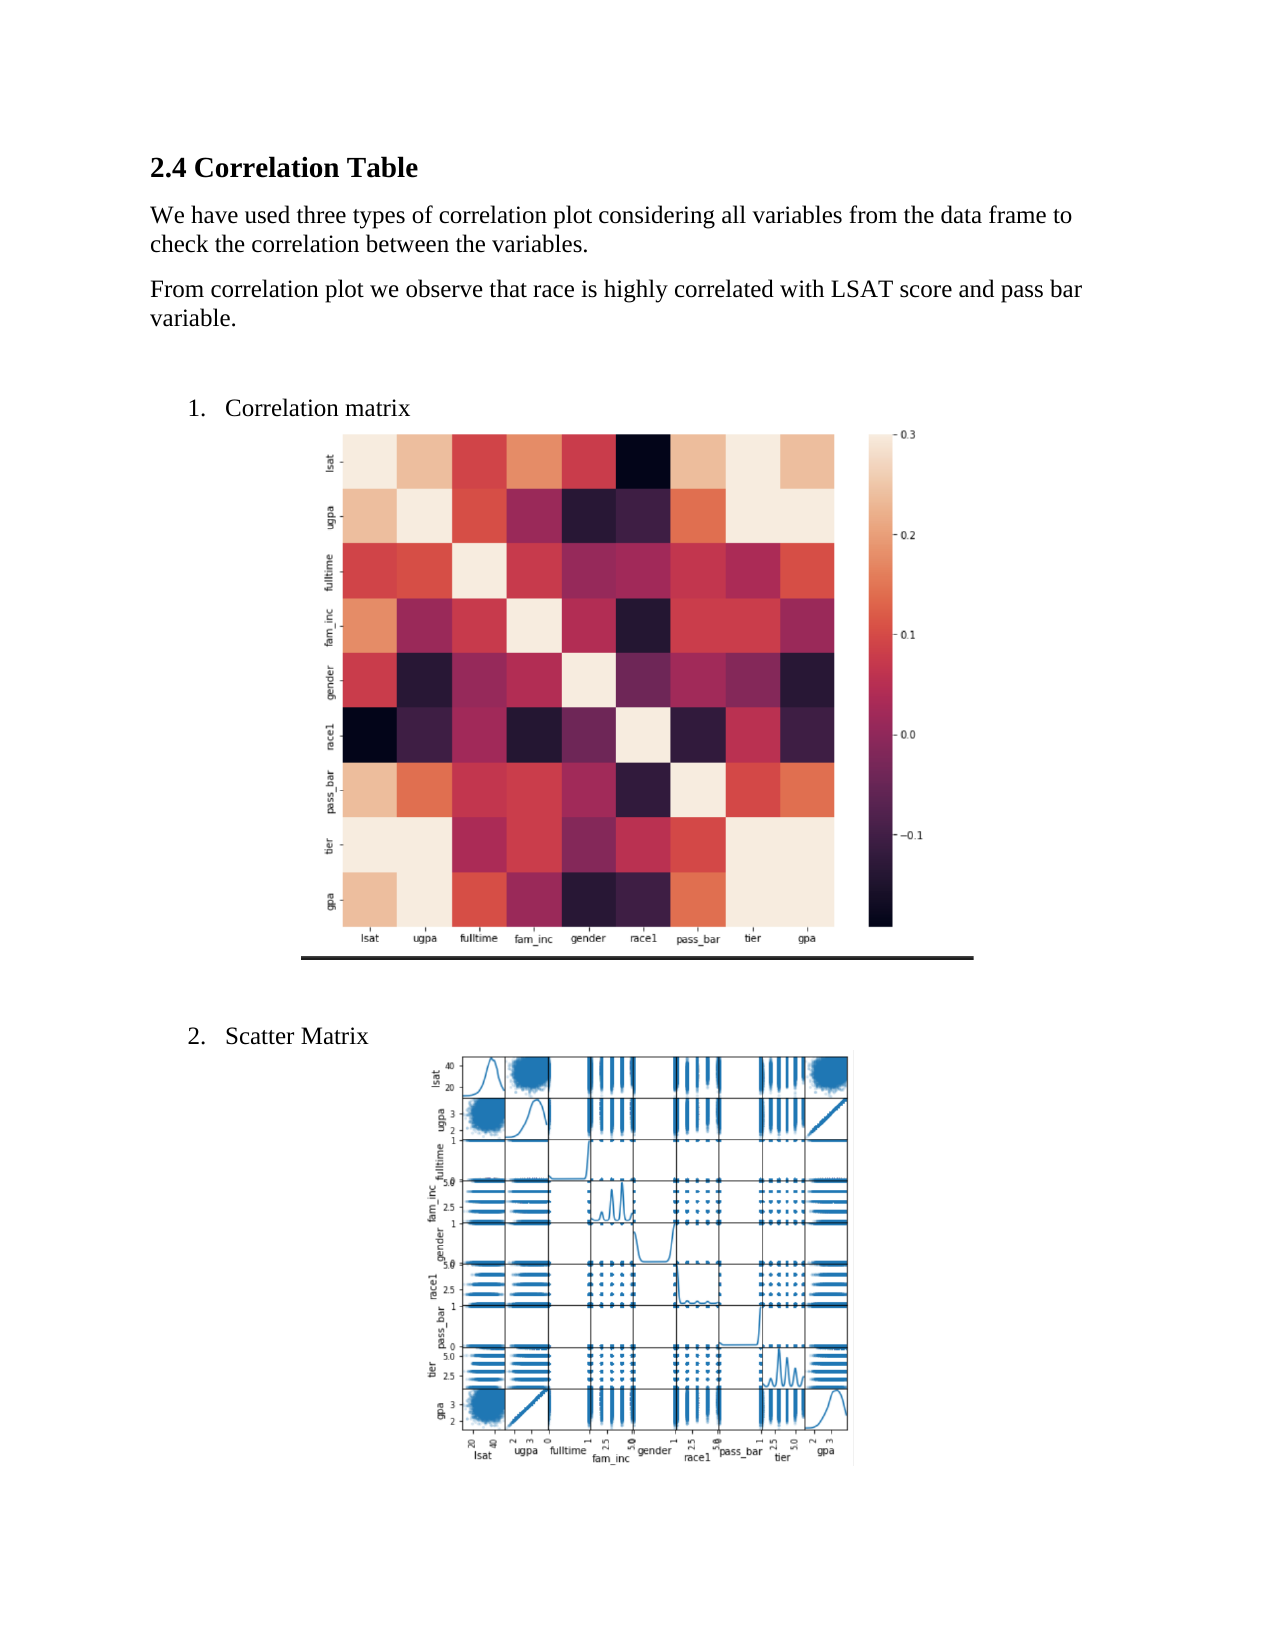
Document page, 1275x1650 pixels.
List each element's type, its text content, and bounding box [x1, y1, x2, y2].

text From correlation plot we observe that race is highly correlated with LSAT score and pass bar variable. [150, 274, 1125, 332]
list Correlation matrix [187, 393, 1125, 422]
picture [301, 422, 974, 960]
picture [421, 1050, 854, 1466]
text 2.4 Correlation Table [150, 150, 1125, 183]
list Scatter Matrix [187, 1021, 1125, 1050]
text We have used three types of correlation plot considering all variables from the data frame to check the correlation between the variables. [150, 200, 1125, 258]
